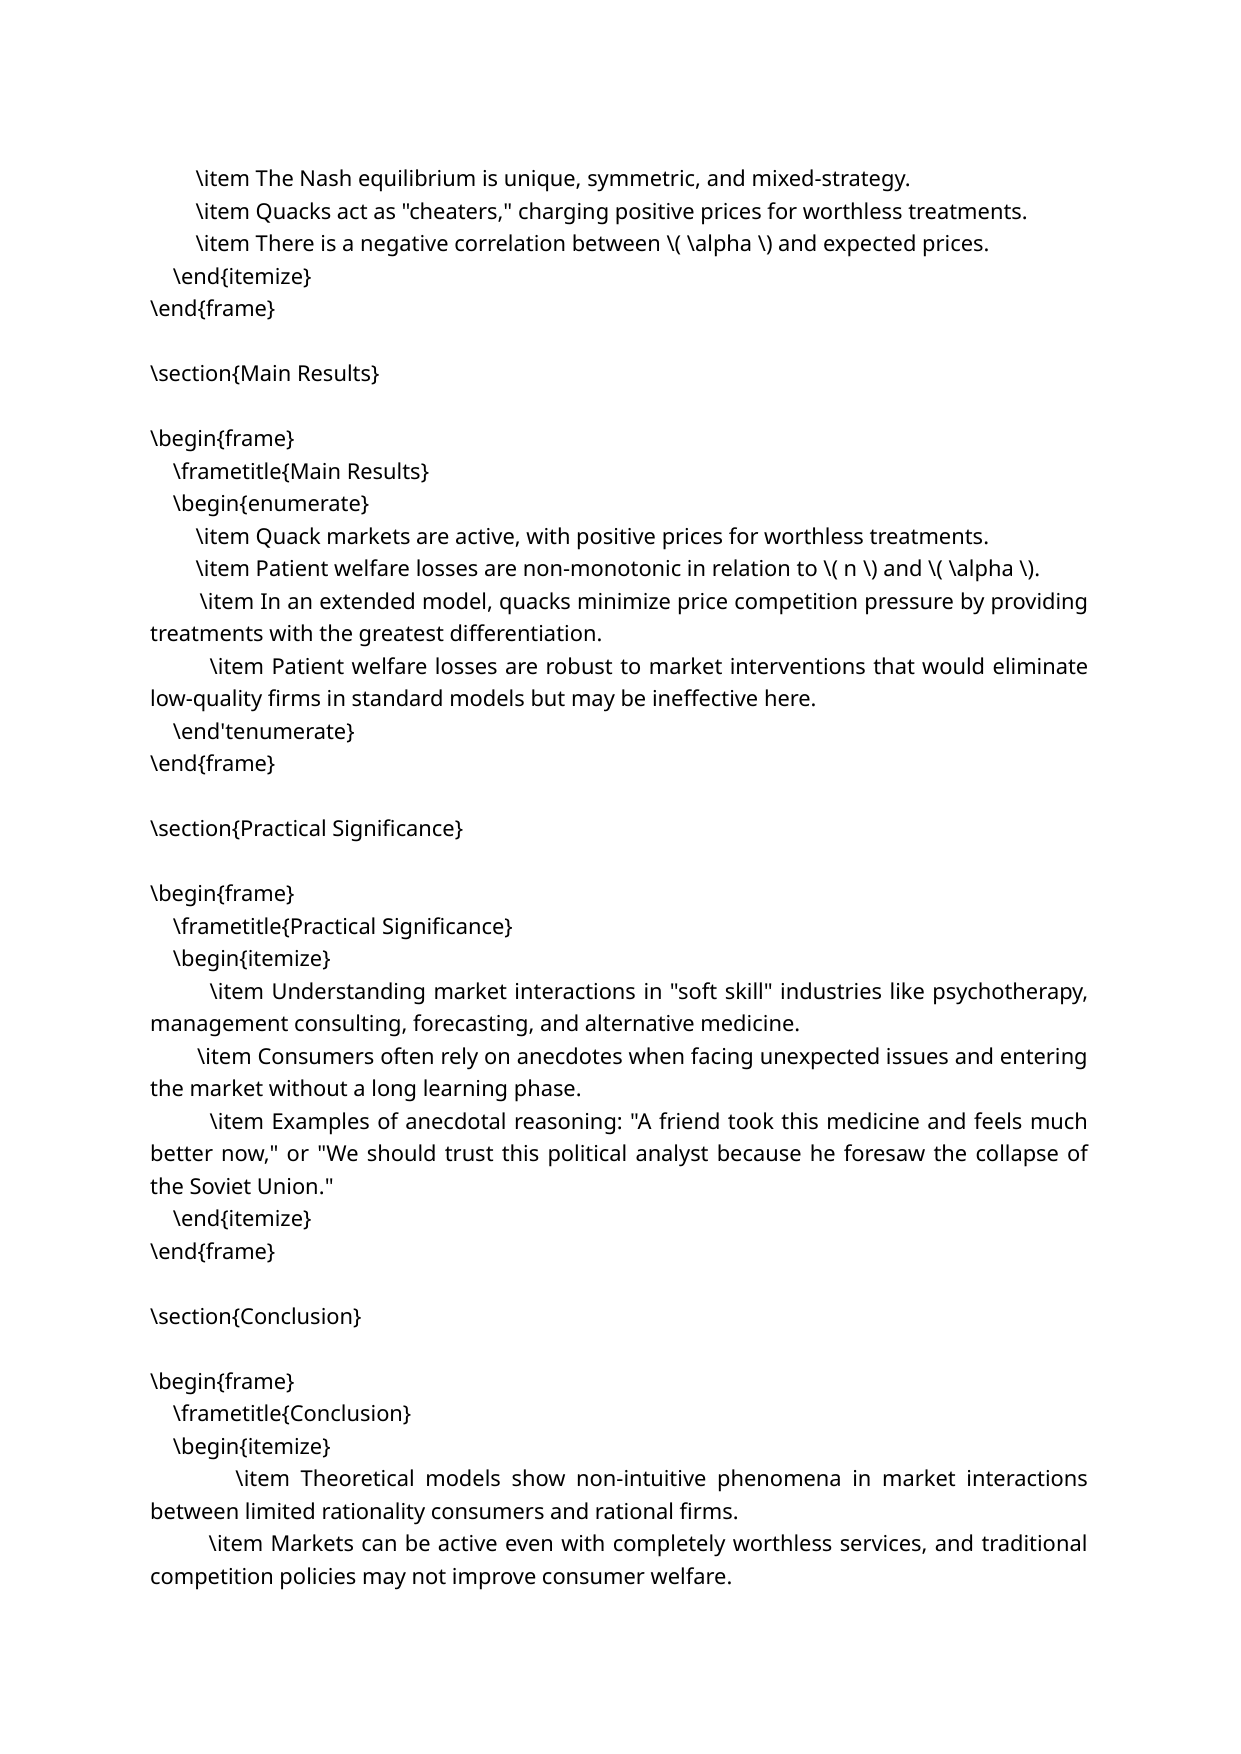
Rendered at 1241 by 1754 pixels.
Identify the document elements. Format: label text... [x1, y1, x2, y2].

text \frametitle{Conclusion} [150, 1397, 1090, 1429]
text \end{itemize} [150, 259, 1090, 292]
text \frametitle{Practical Significance} [150, 909, 1090, 942]
text \item Understanding market interactions in "soft skill" industries like psychotherapy, management consulting, forecasting, and alternative medicine. [150, 974, 1090, 1039]
text \item Theoretical models show non-intuitive phenomena in market interactions between limited rationality consumers and rational firms. [150, 1462, 1090, 1527]
text \end{frame} [150, 1234, 1090, 1267]
text \begin{frame} [150, 1364, 1090, 1397]
text \section{Conclusion} [150, 1299, 1090, 1332]
text \begin{itemize} [150, 1429, 1090, 1462]
text \item Examples of anecdotal reasoning: "A friend took this medicine and feels much better now," or "We should trust this political analyst because he foresaw the collapse of the Soviet Union." [150, 1104, 1090, 1202]
text \section{Practical Significance} [150, 812, 1090, 844]
text \item There is a negative correlation between \( \alpha \) and expected prices. [150, 227, 1090, 259]
text \item Markets can be active even with completely worthless services, and traditional competition policies may not improve consumer welfare. [150, 1527, 1090, 1592]
text \begin{enumerate} [150, 487, 1090, 519]
text \begin{frame} [150, 422, 1090, 454]
text \item Quack markets are active, with positive prices for worthless treatments. [150, 519, 1090, 552]
text \end{frame} [150, 292, 1090, 324]
text \item The Nash equilibrium is unique, symmetric, and mixed-strategy. [150, 162, 1090, 194]
text \frametitle{Main Results} [150, 454, 1090, 487]
text \item Patient welfare losses are robust to market interventions that would eliminate low-quality firms in standard models but may be ineffective here. [150, 649, 1090, 714]
text \begin{itemize} [150, 942, 1090, 974]
text \end{itemize} [150, 1202, 1090, 1234]
text \item In an extended model, quacks minimize price competition pressure by providing treatments with the greatest differentiation. [150, 584, 1090, 649]
text \end'tenumerate} [150, 714, 1090, 747]
text \item Quacks act as "cheaters," charging positive prices for worthless treatments. [150, 194, 1090, 227]
text \item Consumers often rely on anecdotes when facing unexpected issues and entering the market without a long learning phase. [150, 1039, 1090, 1104]
text \section{Main Results} [150, 357, 1090, 389]
text \end{frame} [150, 747, 1090, 779]
text \begin{frame} [150, 877, 1090, 909]
text \item Patient welfare losses are non-monotonic in relation to \( n \) and \( \alpha \). [150, 552, 1090, 584]
